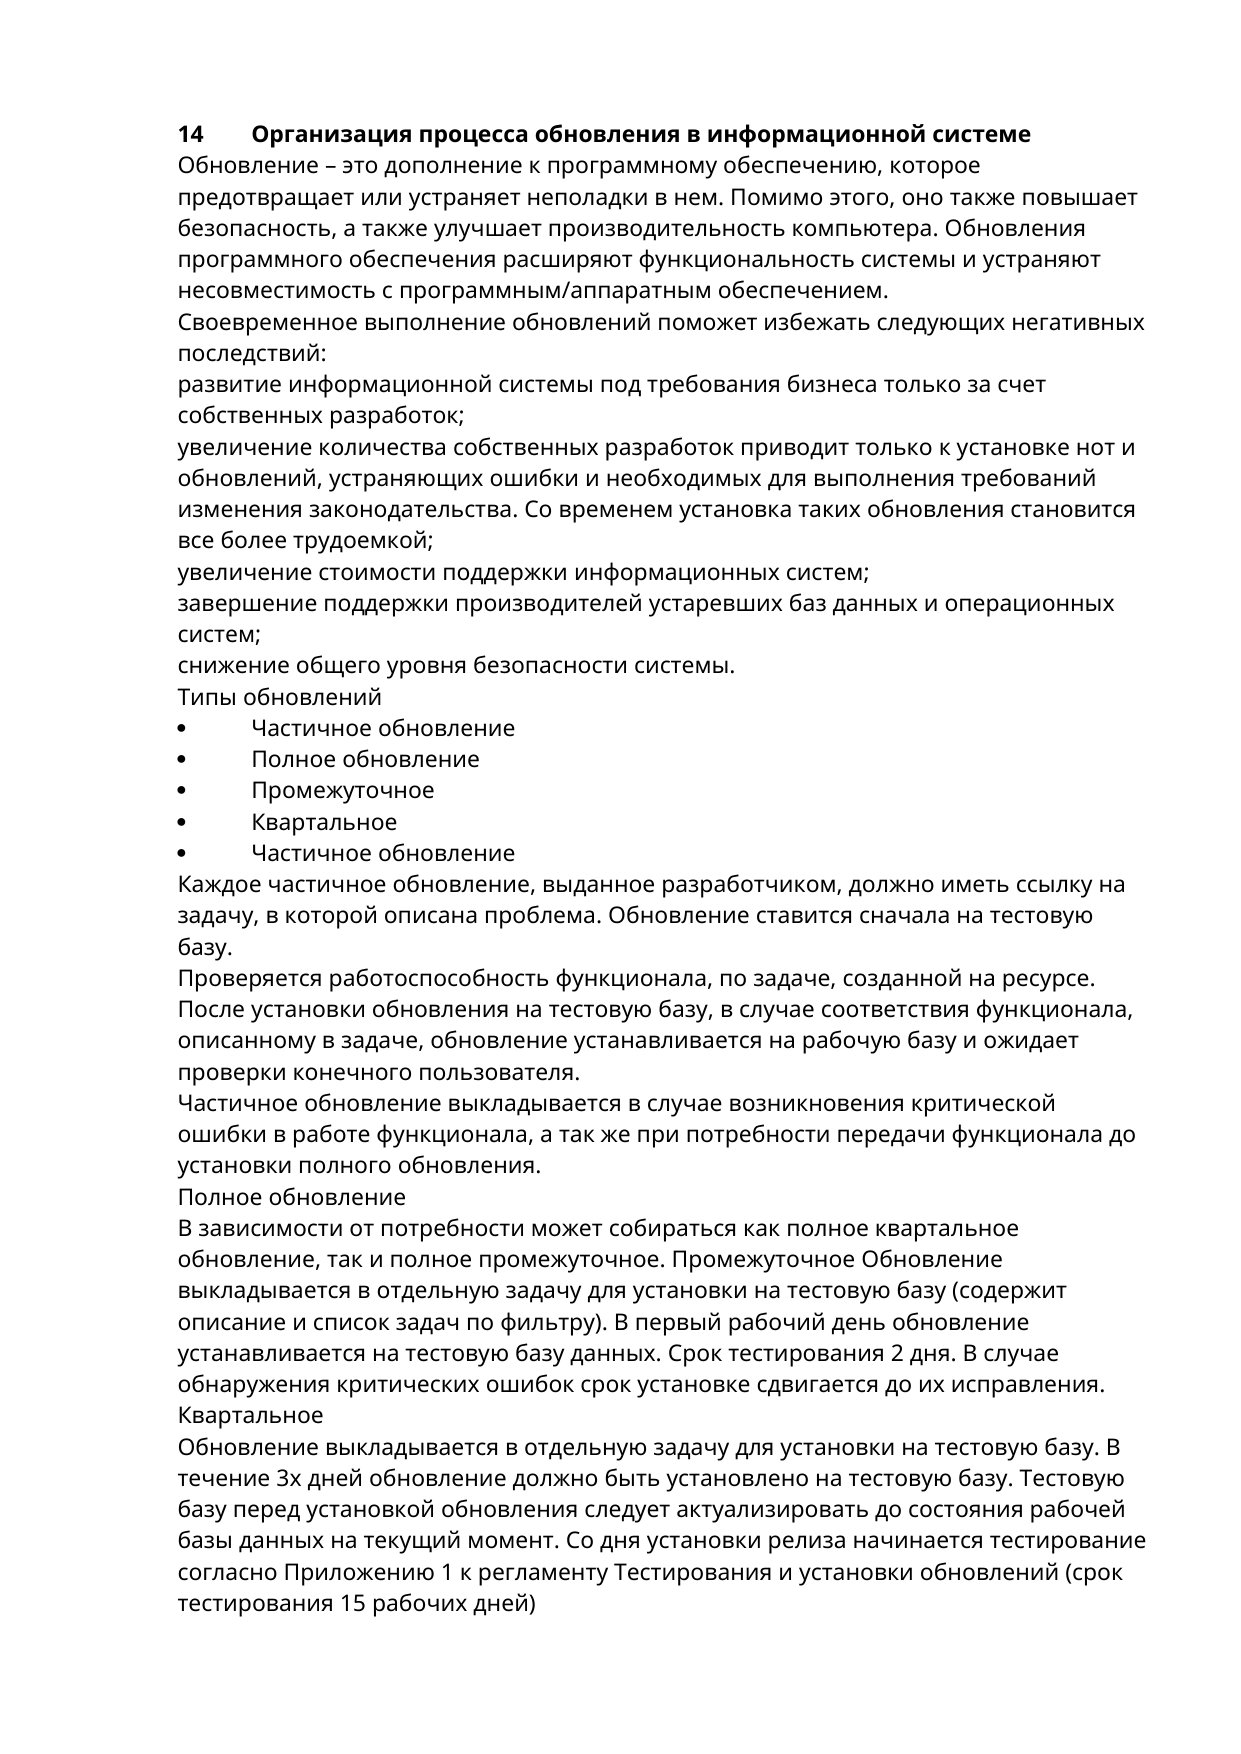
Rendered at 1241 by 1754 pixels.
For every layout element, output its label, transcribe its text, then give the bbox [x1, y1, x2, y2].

list Организация процесса обновления в информационной системе [177, 118, 1152, 149]
text завершение поддержки производителей устаревших баз данных и операционных систем; [177, 587, 1152, 649]
text Типы обновлений [177, 681, 1152, 712]
text развитие информационной системы под требования бизнеса только за счет собственных разработок; [177, 368, 1152, 431]
text Обновление – это дополнение к программному обеспечению, которое предотвращает или устраняет неполадки в нем. Помимо этого, оно также повышает безопасность, а также улучшает производительность компьютера. Обновления программного обеспечения расширяют функциональность системы и устраняют несовместимость с программным/аппаратным обеспечением. [177, 149, 1152, 306]
text увеличение количества собственных разработок приводит только к установке нот и обновлений, устраняющих ошибки и необходимых для выполнения требований изменения законодательства. Со временем установка таких обновления становится все более трудоемкой; [177, 431, 1152, 556]
text Каждое частичное обновление, выданное разработчиком, должно иметь ссылку на задачу, в которой описана проблема. Обновление ставится сначала на тестовую базу. [177, 868, 1152, 962]
text снижение общего уровня безопасности системы. [177, 649, 1152, 681]
text Проверяется работоспособность функционала, по задаче, созданной на ресурсе. После установки обновления на тестовую базу, в случае соответствия функционала, описанному в задаче, обновление устанавливается на рабочую базу и ожидает проверки конечного пользователя. [177, 962, 1152, 1087]
text В зависимости от потребности может собираться как полное квартальное обновление, так и полное промежуточное. Промежуточное Обновление выкладывается в отдельную задачу для установки на тестовую базу (содержит описание и список задач по фильтру). В первый рабочий день обновление устанавливается на тестовую базу данных. Срок тестирования 2 дня. В случае обнаружения критических ошибок срок установке сдвигается до их исправления. [177, 1212, 1152, 1399]
text Квартальное [177, 1399, 1152, 1431]
text Частичное обновление выкладывается в случае возникновения критической ошибки в работе функционала, а так же при потребности передачи функционала до установки полного обновления. [177, 1087, 1152, 1181]
list Полное обновление [177, 743, 1152, 774]
list Частичное обновление [177, 712, 1152, 743]
text увеличение стоимости поддержки информационных систем; [177, 556, 1152, 587]
text Полное обновление [177, 1181, 1152, 1212]
list Частичное обновление [177, 837, 1152, 868]
text Обновление выкладывается в отдельную задачу для установки на тестовую базу. В течение 3х дней обновление должно быть установлено на тестовую базу. Тестовую базу перед установкой обновления следует актуализировать до состояния рабочей базы данных на текущий момент. Со дня установки релиза начинается тестирование согласно Приложению 1 к регламенту Тестирования и установки обновлений (срок тестирования 15 рабочих дней) [177, 1431, 1152, 1618]
list Квартальное [177, 806, 1152, 837]
list Промежуточное [177, 774, 1152, 806]
text Своевременное выполнение обновлений поможет избежать следующих негативных последствий: [177, 306, 1152, 368]
